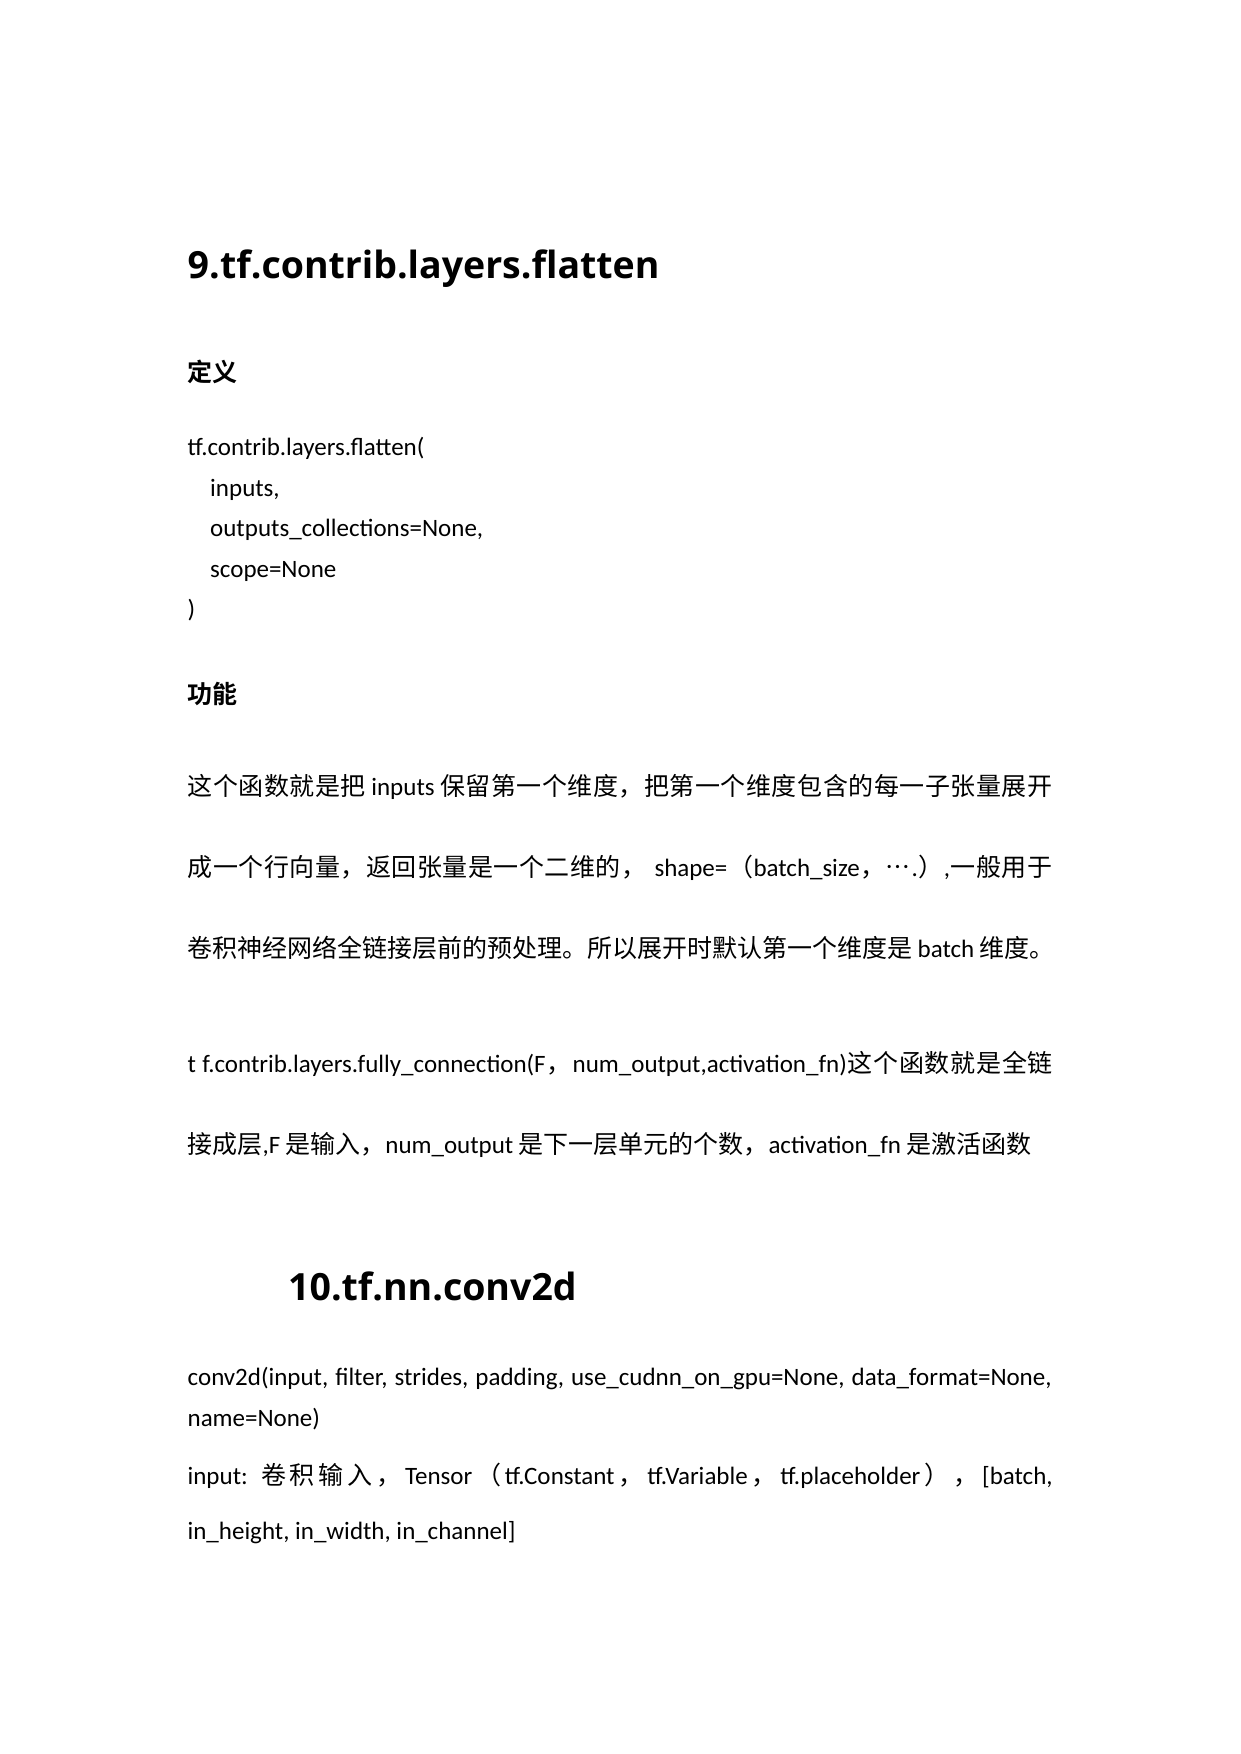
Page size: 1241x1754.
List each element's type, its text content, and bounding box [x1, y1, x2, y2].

subtitle 功能 [187, 660, 1053, 725]
subtitle 定义 [187, 338, 1053, 403]
text input: 卷积输入，Tensor（tf.Constant，tf.Variable，tf.placeholder），[batch, in_height, in_width, in_channel] [187, 1441, 1053, 1546]
text 这个函数就是把inputs保留第一个维度，把第一个维度包含的每一子张量展开成一个行向量，返回张量是一个二维的， shape=（batch_size，….）,一般用于卷积神经网络全链接层前的预处理。所以展开时默认第一个维度是batch维度。 [187, 752, 1053, 979]
text conv2d(input, filter, strides, padding, use_cudnn_on_gpu=None, data_format=None, name=None) [187, 1360, 1053, 1433]
subtitle 10.tf.nn.conv2d [187, 1253, 1053, 1318]
text t f.contrib.layers.fully_connection(F，num_output,activation_fn)这个函数就是全链接成层,F是输入，num_output是下一层单元的个数，activation_fn是激活函数 [187, 1029, 1053, 1175]
subtitle tf.contrib.layers.flatten [187, 231, 1053, 296]
list tf.contrib.layers.flatten( inputs, outputs_collections=None, scope=None ) [187, 430, 1053, 625]
